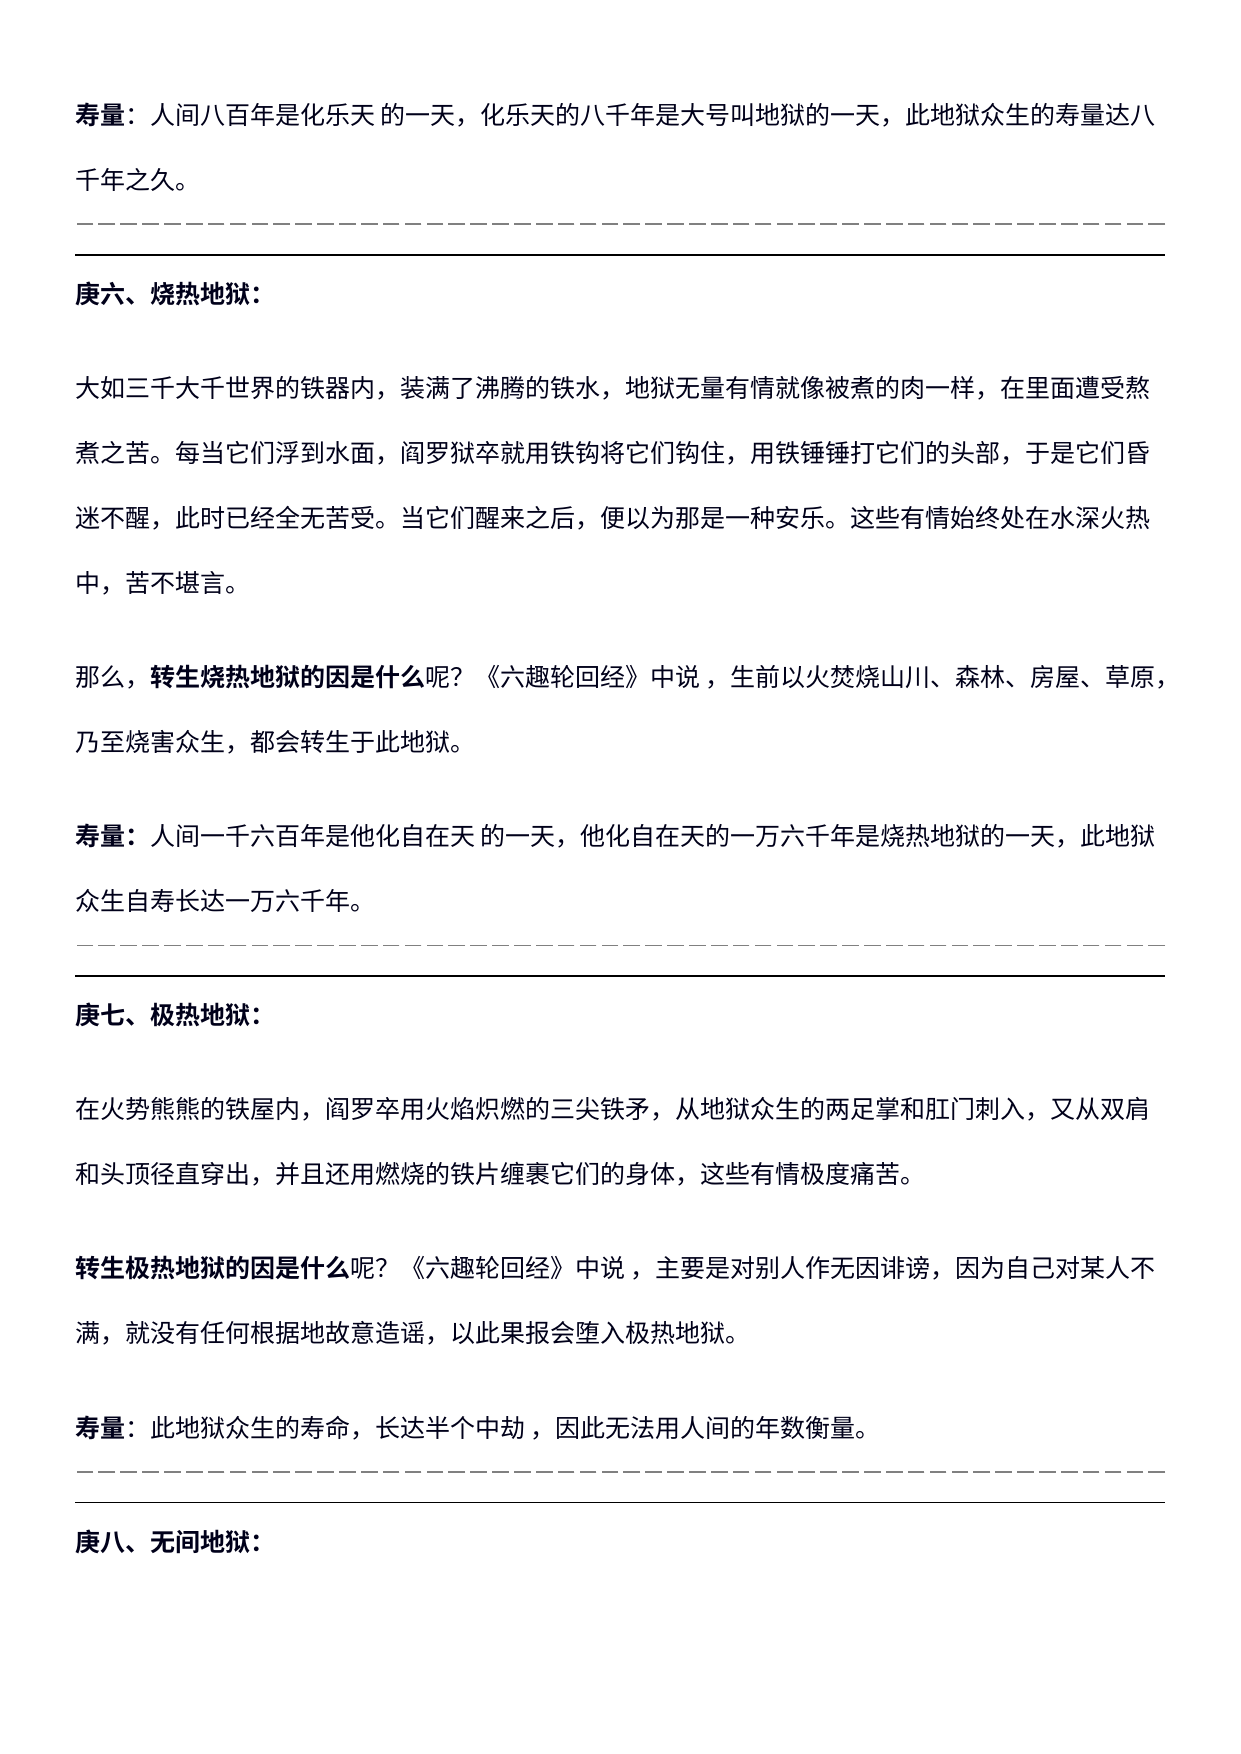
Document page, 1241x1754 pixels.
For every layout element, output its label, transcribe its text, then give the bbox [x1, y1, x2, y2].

text 大如三千大千世界的铁器内，装满了沸腾的铁水，地狱无量有情就像被煮的肉一样，在里面遭受熬煮之苦。每当它们浮到水面，阎罗狱卒就用铁钩将它们钩住，用铁锤锤打它们的头部，于是它们昏迷不醒，此时已经全无苦受。当它们醒来之后，便以为那是一种安乐。这些有情始终处在水深火热中，苦不堪言。 [75, 354, 1165, 614]
text 那么，转生烧热地狱的因是什么呢？《六趣轮回经》中说 ，生前以火焚烧山川、森林、房屋、草原，乃至烧害众生，都会转生于此地狱。 [75, 643, 1165, 773]
text 庚七、极热地狱： [75, 977, 1165, 1046]
text 寿量：人间一千六百年是他化自在天 的一天，他化自在天的一万六千年是烧热地狱的一天，此地狱众生自寿长达一万六千年。 [75, 802, 1165, 946]
text 转生极热地狱的因是什么呢？《六趣轮回经》中说 ，主要是对别人作无因诽谤，因为自己对某人不满，就没有任何根据地故意造谣，以此果报会堕入极热地狱。 [75, 1234, 1165, 1364]
text 寿量：此地狱众生的寿命，长达半个中劫 ，因此无法用人间的年数衡量。 [75, 1394, 1165, 1473]
text 在火势熊熊的铁屋内，阎罗卒用火焰炽燃的三尖铁矛，从地狱众生的两足掌和肛门刺入，又从双肩和头顶径直穿出，并且还用燃烧的铁片缠裹它们的身体，这些有情极度痛苦。 [75, 1075, 1165, 1205]
text 庚八、无间地狱： [75, 1503, 1165, 1573]
text 寿量：人间八百年是化乐天 的一天，化乐天的八千年是大号叫地狱的一天，此地狱众生的寿量达八千年之久。 [75, 81, 1165, 225]
text 庚六、烧热地狱： [75, 256, 1165, 325]
